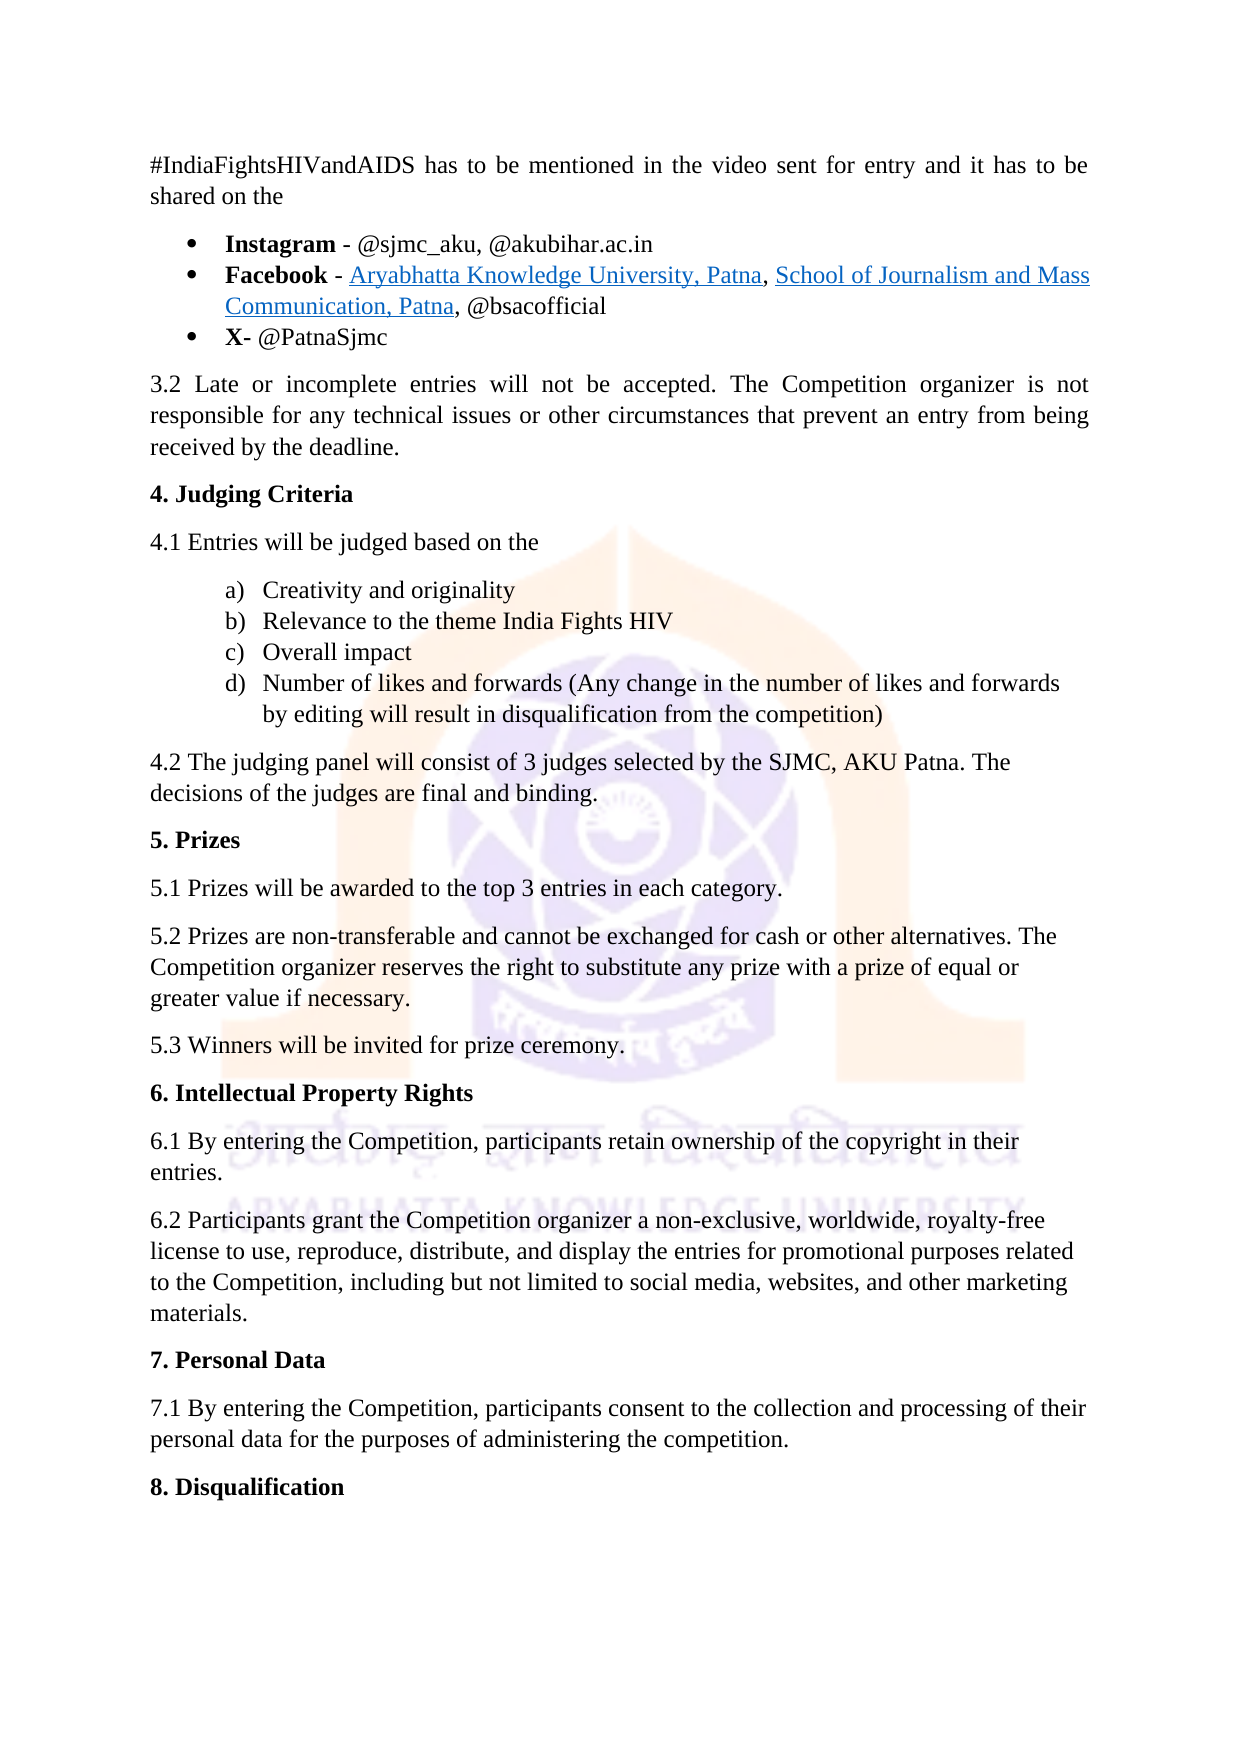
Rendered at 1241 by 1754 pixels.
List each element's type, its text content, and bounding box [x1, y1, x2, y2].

list X- @PatnaSjmc [187, 322, 1090, 351]
text 7.1 By entering the Competition, participants consent to the collection and processing of their personal data for the purposes of administering the competition. [150, 1393, 1090, 1453]
text 7. Personal Data [150, 1346, 1090, 1374]
text 6. Intellectual Property Rights [150, 1078, 1090, 1107]
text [150, 150, 1090, 210]
list Instagram - @sjmc_aku, @akubihar.ac.in [187, 229, 1090, 257]
list Number of likes and forwards (Any change in the number of likes and forwards by editing will result in disqualification from the competition) [225, 668, 1090, 728]
text 4. Judging Criteria [150, 479, 1090, 508]
text 6.2 Participants grant the Competition organizer a non-exclusive, worldwide, royalty-free license to use, reproduce, distribute, and display the entries for promotional purposes related to the Competition, including but not limited to social media, websites, and other marketing materials. [150, 1205, 1090, 1327]
list Overall impact [225, 637, 1090, 666]
text 8. Disqualification [150, 1472, 1090, 1501]
list Creativity and originality [225, 575, 1090, 603]
text 5. Prizes [150, 825, 1090, 854]
text 5.3 Winners will be invited for prize ceremony. [150, 1031, 1090, 1059]
list Facebook - Aryabhatta Knowledge University, Patna, School of Journalism and Mass Communication, Patna, @bsacofficial [187, 260, 1090, 319]
list Relevance to the theme India Fights HIV [225, 606, 1090, 634]
text 5.1 Prizes will be awarded to the top 3 entries in each category. [150, 873, 1090, 902]
text 5.2 Prizes are non-transferable and cannot be exchanged for cash or other alternatives. The Competition organizer reserves the right to substitute any prize with a prize of equal or greater value if necessary. [150, 921, 1090, 1012]
text 4.2 The judging panel will consist of 3 judges selected by the SJMC, AKU Patna. The decisions of the judges are final and binding. [150, 747, 1090, 806]
text 3.2 Late or incomplete entries will not be accepted. The Competition organizer is not responsible for any technical issues or other circumstances that prevent an entry from being received by the deadline. [150, 369, 1090, 460]
text 6.1 By entering the Competition, participants retain ownership of the copyright in their entries. [150, 1126, 1090, 1186]
text 4.1 Entries will be judged based on the [150, 527, 1090, 556]
